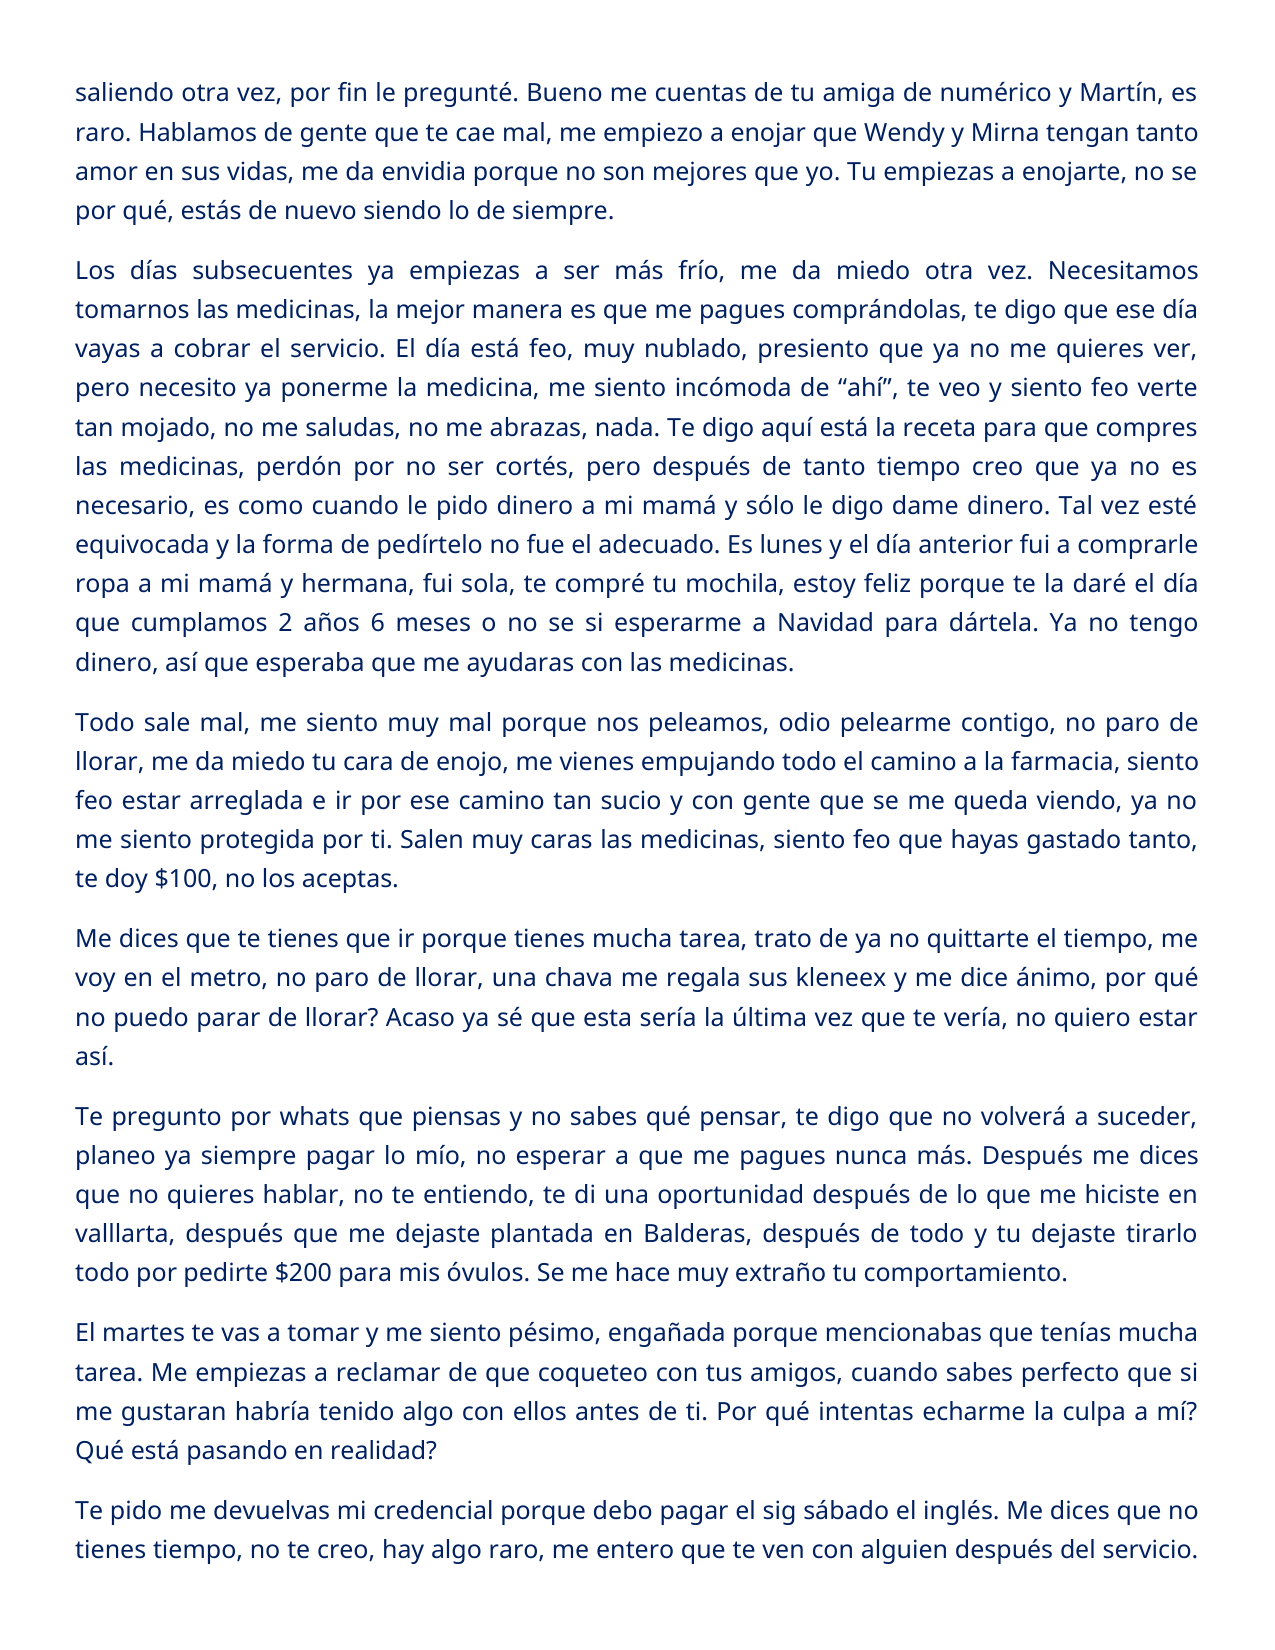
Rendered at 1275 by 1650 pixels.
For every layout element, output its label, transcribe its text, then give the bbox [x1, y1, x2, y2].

text Todo sale mal, me siento muy mal porque nos peleamos, odio pelearme contigo, no paro de llorar, me da miedo tu cara de enojo, me vienes empujando todo el camino a la farmacia, siento feo estar arreglada e ir por ese camino tan sucio y con gente que se me queda viendo, ya no me siento protegida por ti. Salen muy caras las medicinas, siento feo que hayas gastado tanto, te doy $100, no los aceptas. [75, 704, 1200, 895]
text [75, 1492, 1200, 1566]
text El martes te vas a tomar y me siento pésimo, engañada porque mencionabas que tenías mucha tarea. Me empiezas a reclamar de que coqueteo con tus amigos, cuando sabes perfecto que si me gustaran habría tenido algo con ellos antes de ti. Por qué intentas echarme la culpa a mí? Qué está pasando en realidad? [75, 1315, 1200, 1467]
text Me dices que te tienes que ir porque tienes mucha tarea, trato de ya no quittarte el tiempo, me voy en el metro, no paro de llorar, una chava me regala sus kleneex y me dice ánimo, por qué no puedo parar de llorar? Acaso ya sé que esta sería la última vez que te vería, no quiero estar así. [75, 921, 1200, 1072]
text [75, 75, 1200, 227]
text Te pregunto por whats que piensas y no sabes qué pensar, te digo que no volverá a suceder, planeo ya siempre pagar lo mío, no esperar a que me pagues nunca más. Después me dices que no quieres hablar, no te entiendo, te di una oportunidad después de lo que me hiciste en valllarta, después que me dejaste plantada en Balderas, después de todo y tu dejaste tirarlo todo por pedirte $200 para mis óvulos. Se me hace muy extraño tu comportamiento. [75, 1098, 1200, 1289]
text Los días subsecuentes ya empiezas a ser más frío, me da miedo otra vez. Necesitamos tomarnos las medicinas, la mejor manera es que me pagues comprándolas, te digo que ese día vayas a cobrar el servicio. El día está feo, muy nublado, presiento que ya no me quieres ver, pero necesito ya ponerme la medicina, me siento incómoda de “ahí”, te veo y siento feo verte tan mojado, no me saludas, no me abrazas, nada. Te digo aquí está la receta para que compres las medicinas, perdón por no ser cortés, pero después de tanto tiempo creo que ya no es necesario, es como cuando le pido dinero a mi mamá y sólo le digo dame dinero. Tal vez esté equivocada y la forma de pedírtelo no fue el adecuado. Es lunes y el día anterior fui a comprarle ropa a mi mamá y hermana, fui sola, te compré tu mochila, estoy feliz porque te la daré el día que cumplamos 2 años 6 meses o no se si esperarme a Navidad para dártela. Ya no tengo dinero, así que esperaba que me ayudaras con las medicinas. [75, 252, 1200, 678]
